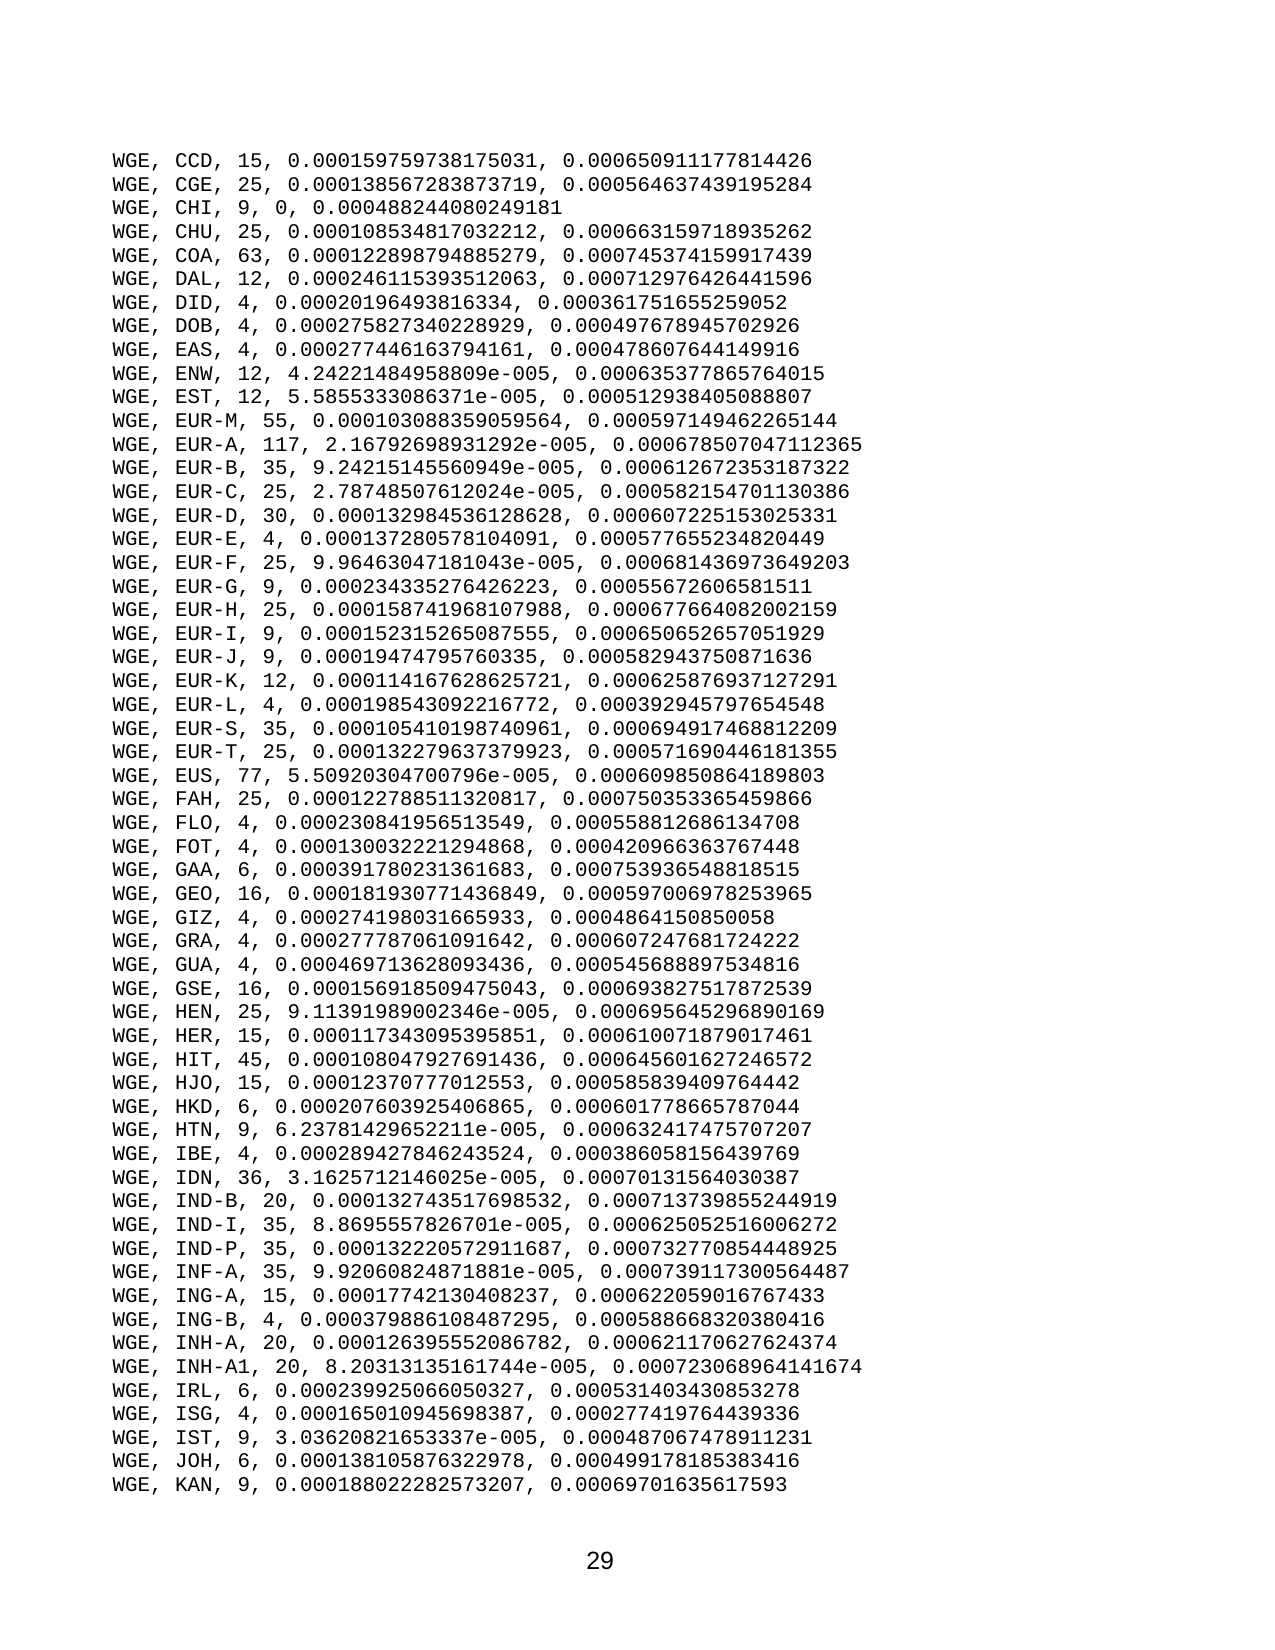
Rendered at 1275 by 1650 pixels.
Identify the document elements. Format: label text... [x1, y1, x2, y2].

text WGE, EUR-L, 4, 0.000198543092216772, 0.000392945797654548 [112, 694, 1087, 717]
text WGE, IND-P, 35, 0.000132220572911687, 0.000732770854448925 [112, 1238, 1087, 1261]
text WGE, HJO, 15, 0.00012370777012553, 0.000585839409764442 [112, 1072, 1087, 1096]
text WGE, EST, 12, 5.5855333086371e-005, 0.000512938405088807 [112, 386, 1087, 410]
text WGE, EUR-A, 117, 2.16792698931292e-005, 0.000678507047112365 [112, 434, 1087, 457]
text WGE, CCD, 15, 0.000159759738175031, 0.000650911177814426 [112, 150, 1087, 174]
text WGE, EUR-T, 25, 0.000132279637379923, 0.000571690446181355 [112, 741, 1087, 765]
text WGE, IBE, 4, 0.000289427846243524, 0.000386058156439769 [112, 1143, 1087, 1167]
text WGE, ING-B, 4, 0.000379886108487295, 0.000588668320380416 [112, 1309, 1087, 1332]
text WGE, EUR-D, 30, 0.000132984536128628, 0.000607225153025331 [112, 505, 1087, 528]
text WGE, DID, 4, 0.00020196493816334, 0.000361751655259052 [112, 292, 1087, 316]
text WGE, EUR-F, 25, 9.96463047181043e-005, 0.000681436973649203 [112, 552, 1087, 576]
text WGE, INH-A1, 20, 8.20313135161744e-005, 0.000723068964141674 [112, 1356, 1087, 1379]
text WGE, CGE, 25, 0.000138567283873719, 0.000564637439195284 [112, 174, 1087, 197]
text WGE, HTN, 9, 6.23781429652211e-005, 0.000632417475707207 [112, 1119, 1087, 1143]
text WGE, EUR-H, 25, 0.000158741968107988, 0.000677664082002159 [112, 599, 1087, 623]
text WGE, EUR-E, 4, 0.000137280578104091, 0.000577655234820449 [112, 528, 1087, 552]
text WGE, ENW, 12, 4.24221484958809e-005, 0.000635377865764015 [112, 363, 1087, 386]
text WGE, INH-A, 20, 0.000126395552086782, 0.000621170627624374 [112, 1332, 1087, 1356]
text WGE, CHI, 9, 0, 0.000488244080249181 [112, 197, 1087, 221]
text WGE, HEN, 25, 9.11391989002346e-005, 0.000695645296890169 [112, 1001, 1087, 1025]
text WGE, DOB, 4, 0.000275827340228929, 0.000497678945702926 [112, 316, 1087, 339]
text WGE, KAN, 9, 0.000188022282573207, 0.00069701635617593 [112, 1474, 1087, 1498]
text WGE, EUR-S, 35, 0.000105410198740961, 0.000694917468812209 [112, 717, 1087, 741]
text WGE, IND-B, 20, 0.000132743517698532, 0.000713739855244919 [112, 1190, 1087, 1214]
text WGE, INF-A, 35, 9.92060824871881e-005, 0.000739117300564487 [112, 1261, 1087, 1285]
text WGE, GSE, 16, 0.000156918509475043, 0.000693827517872539 [112, 978, 1087, 1001]
text WGE, GUA, 4, 0.000469713628093436, 0.000545688897534816 [112, 954, 1087, 978]
text WGE, CHU, 25, 0.000108534817032212, 0.000663159718935262 [112, 221, 1087, 244]
text WGE, DAL, 12, 0.000246115393512063, 0.000712976426441596 [112, 268, 1087, 292]
text WGE, JOH, 6, 0.000138105876322978, 0.000499178185383416 [112, 1451, 1087, 1474]
text WGE, ING-A, 15, 0.00017742130408237, 0.000622059016767433 [112, 1285, 1087, 1309]
text WGE, EAS, 4, 0.000277446163794161, 0.000478607644149916 [112, 339, 1087, 363]
text WGE, GIZ, 4, 0.000274198031665933, 0.0004864150850058 [112, 907, 1087, 930]
text WGE, EUR-B, 35, 9.24215145560949e-005, 0.000612672353187322 [112, 457, 1087, 481]
text WGE, GAA, 6, 0.000391780231361683, 0.000753936548818515 [112, 859, 1087, 883]
text WGE, EUR-K, 12, 0.000114167628625721, 0.000625876937127291 [112, 670, 1087, 694]
text WGE, IST, 9, 3.03620821653337e-005, 0.000487067478911231 [112, 1427, 1087, 1451]
text WGE, EUR-C, 25, 2.78748507612024e-005, 0.000582154701130386 [112, 481, 1087, 505]
text WGE, FAH, 25, 0.000122788511320817, 0.000750353365459866 [112, 788, 1087, 812]
text WGE, FOT, 4, 0.000130032221294868, 0.000420966363767448 [112, 836, 1087, 859]
text WGE, GEO, 16, 0.000181930771436849, 0.000597006978253965 [112, 883, 1087, 907]
text WGE, COA, 63, 0.000122898794885279, 0.000745374159917439 [112, 244, 1087, 268]
text WGE, EUR-M, 55, 0.000103088359059564, 0.000597149462265144 [112, 410, 1087, 434]
text WGE, EUS, 77, 5.50920304700796e-005, 0.000609850864189803 [112, 765, 1087, 788]
text WGE, HIT, 45, 0.000108047927691436, 0.000645601627246572 [112, 1048, 1087, 1072]
text WGE, GRA, 4, 0.000277787061091642, 0.000607247681724222 [112, 930, 1087, 954]
text WGE, IDN, 36, 3.1625712146025e-005, 0.00070131564030387 [112, 1167, 1087, 1190]
text WGE, EUR-I, 9, 0.000152315265087555, 0.000650652657051929 [112, 623, 1087, 647]
text WGE, IND-I, 35, 8.8695557826701e-005, 0.000625052516006272 [112, 1214, 1087, 1238]
text WGE, EUR-G, 9, 0.000234335276426223, 0.00055672606581511 [112, 576, 1087, 599]
text WGE, IRL, 6, 0.000239925066050327, 0.000531403430853278 [112, 1379, 1087, 1403]
text WGE, ISG, 4, 0.000165010945698387, 0.000277419764439336 [112, 1403, 1087, 1427]
text WGE, FLO, 4, 0.000230841956513549, 0.000558812686134708 [112, 812, 1087, 836]
text WGE, EUR-J, 9, 0.00019474795760335, 0.000582943750871636 [112, 647, 1087, 670]
text WGE, HKD, 6, 0.000207603925406865, 0.000601778665787044 [112, 1096, 1087, 1119]
text WGE, HER, 15, 0.000117343095395851, 0.000610071879017461 [112, 1025, 1087, 1048]
